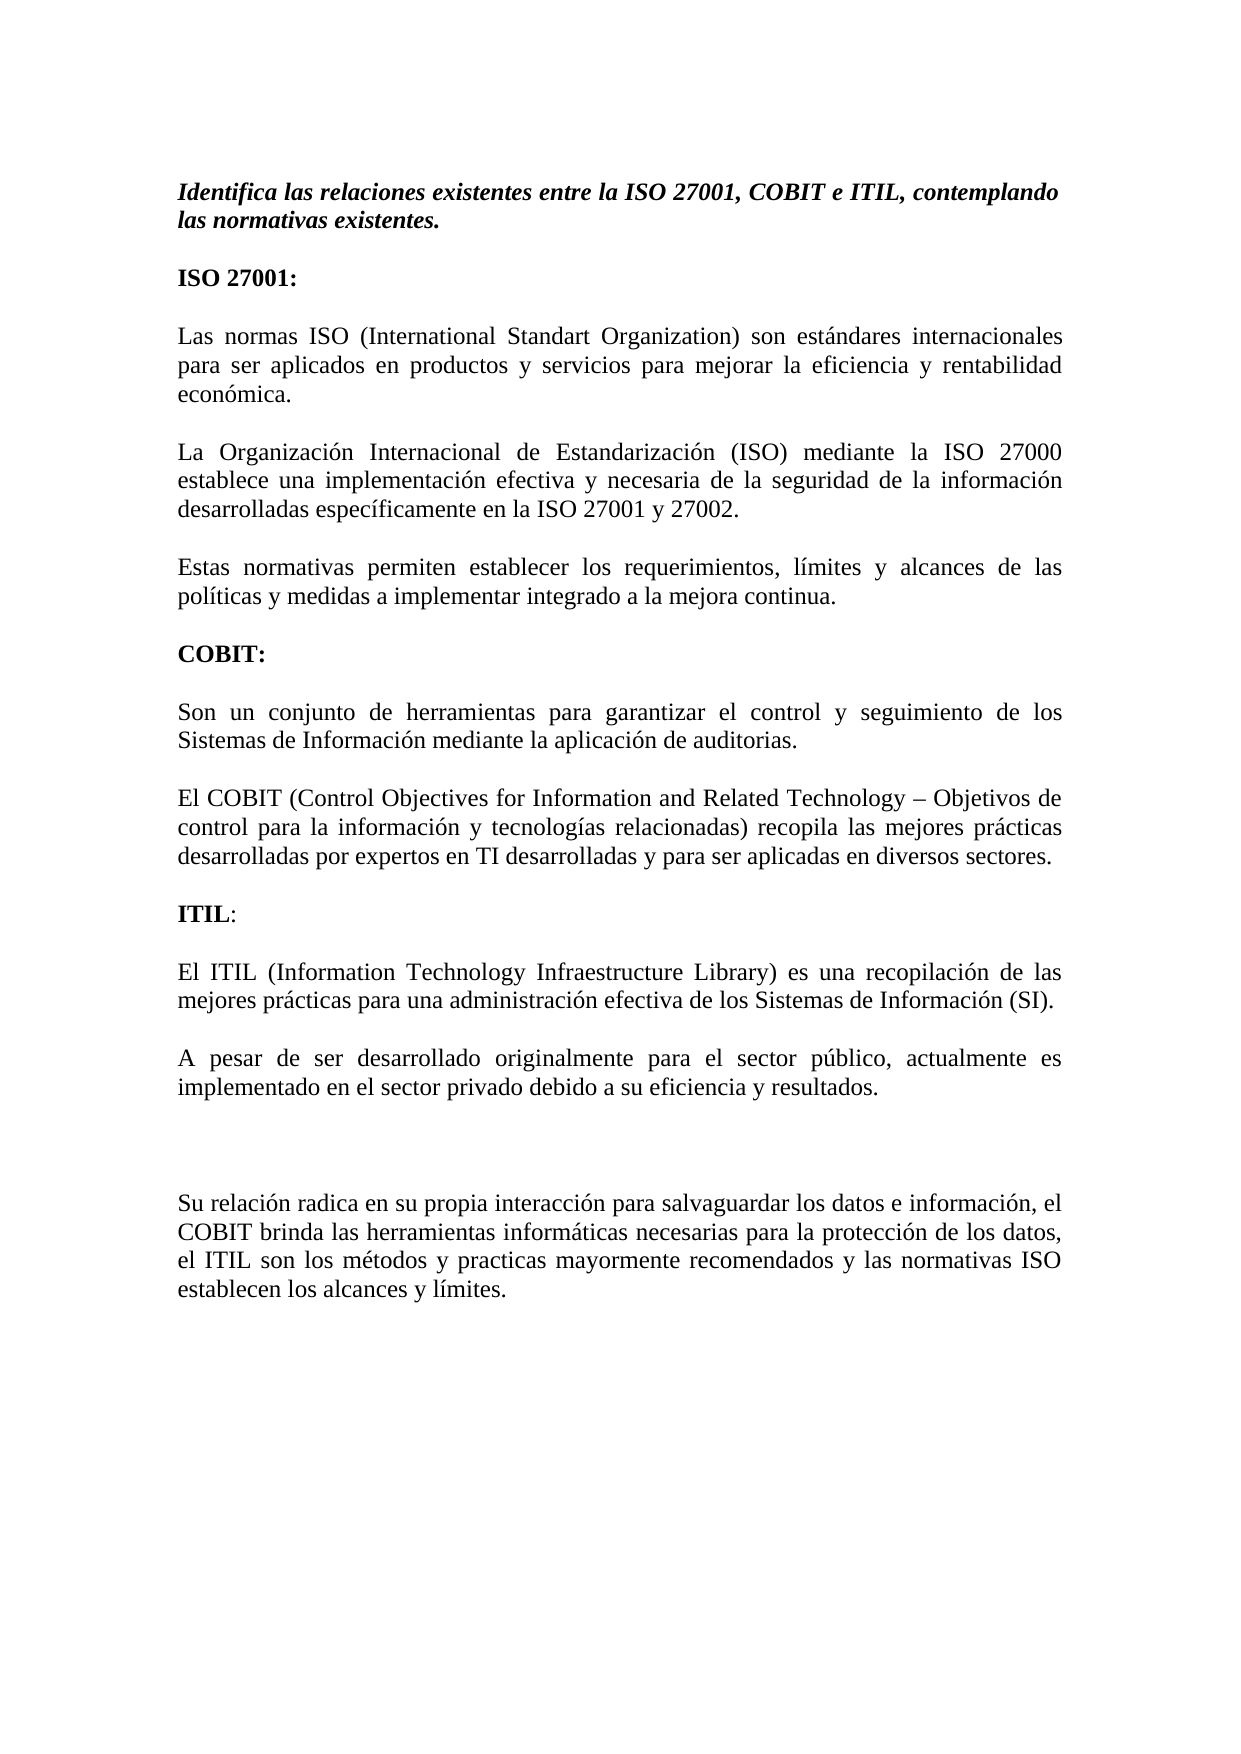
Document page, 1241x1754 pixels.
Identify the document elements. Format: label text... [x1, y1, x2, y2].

text A pesar de ser desarrollado originalmente para el sector público, actualmente es implementado en el sector privado debido a su eficiencia y resultados. [177, 1043, 1063, 1101]
text ITIL: [177, 899, 1063, 928]
text El ITIL (Information Technology Infraestructure Library) es una recopilación de las mejores prácticas para una administración efectiva de los Sistemas de Información (SI). [177, 957, 1063, 1014]
text Identifica las relaciones existentes entre la ISO 27001, COBIT e ITIL, contemplando las normativas existentes. [177, 177, 1063, 234]
text COBIT: [177, 639, 1063, 668]
text Su relación radica en su propia interacción para salvaguardar los datos e información, el COBIT brinda las herramientas informáticas necesarias para la protección de los datos, el ITIL son los métodos y practicas mayormente recomendados y las normativas ISO establecen los alcances y límites. [177, 1188, 1063, 1303]
text La Organización Internacional de Estandarización (ISO) mediante la ISO 27000 establece una implementación efectiva y necesaria de la seguridad de la información desarrolladas específicamente en la ISO 27001 y 27002. [177, 437, 1063, 523]
text ISO 27001: [177, 263, 1063, 292]
text Son un conjunto de herramientas para garantizar el control y seguimiento de los Sistemas de Información mediante la aplicación de auditorias. [177, 697, 1063, 754]
text El COBIT (Control Objectives for Information and Related Technology – Objetivos de control para la información y tecnologías relacionadas) recopila las mejores prácticas desarrolladas por expertos en TI desarrolladas y para ser aplicadas en diversos sectores. [177, 783, 1063, 870]
text Estas normativas permiten establecer los requerimientos, límites y alcances de las políticas y medidas a implementar integrado a la mejora continua. [177, 552, 1063, 610]
text Las normas ISO (International Standart Organization) son estándares internacionales para ser aplicados en productos y servicios para mejorar la eficiencia y rentabilidad económica. [177, 321, 1063, 408]
